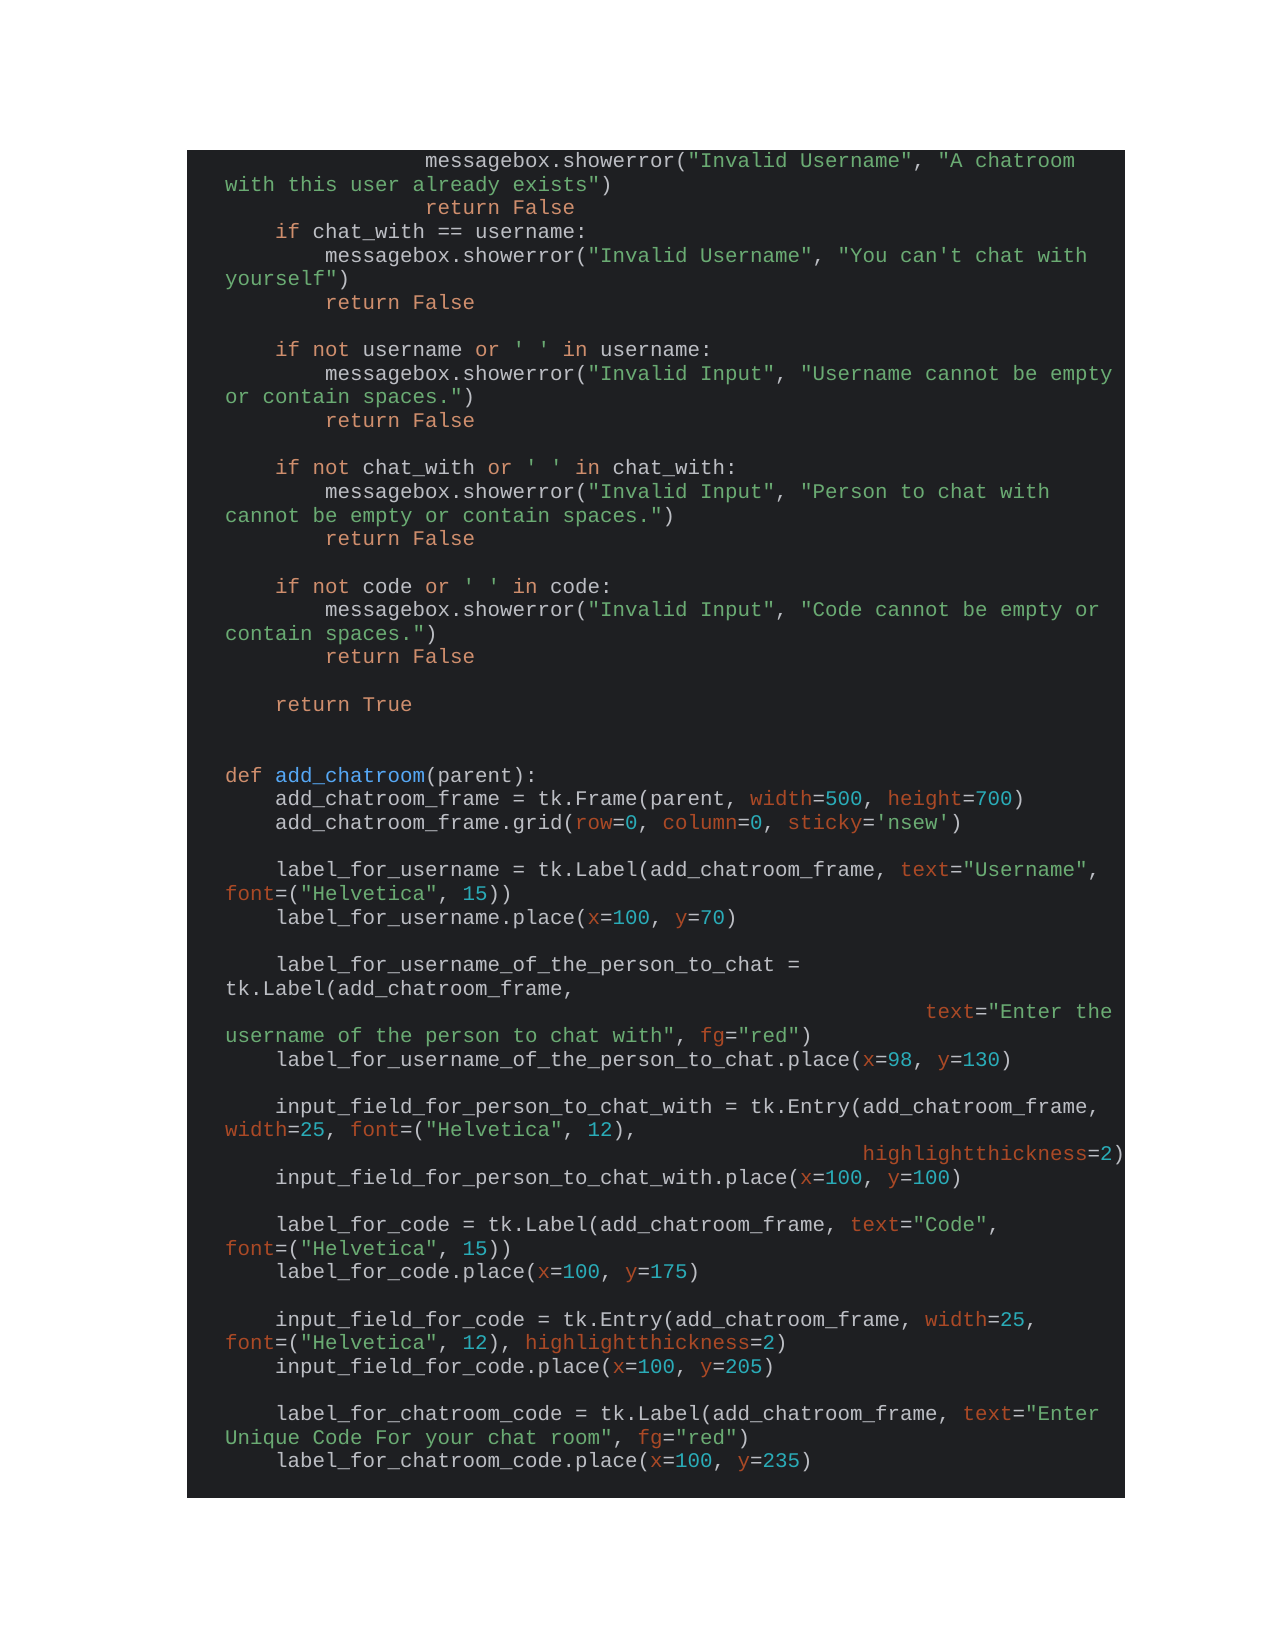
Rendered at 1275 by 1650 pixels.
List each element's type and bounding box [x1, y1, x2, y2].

list [187, 150, 1125, 1498]
